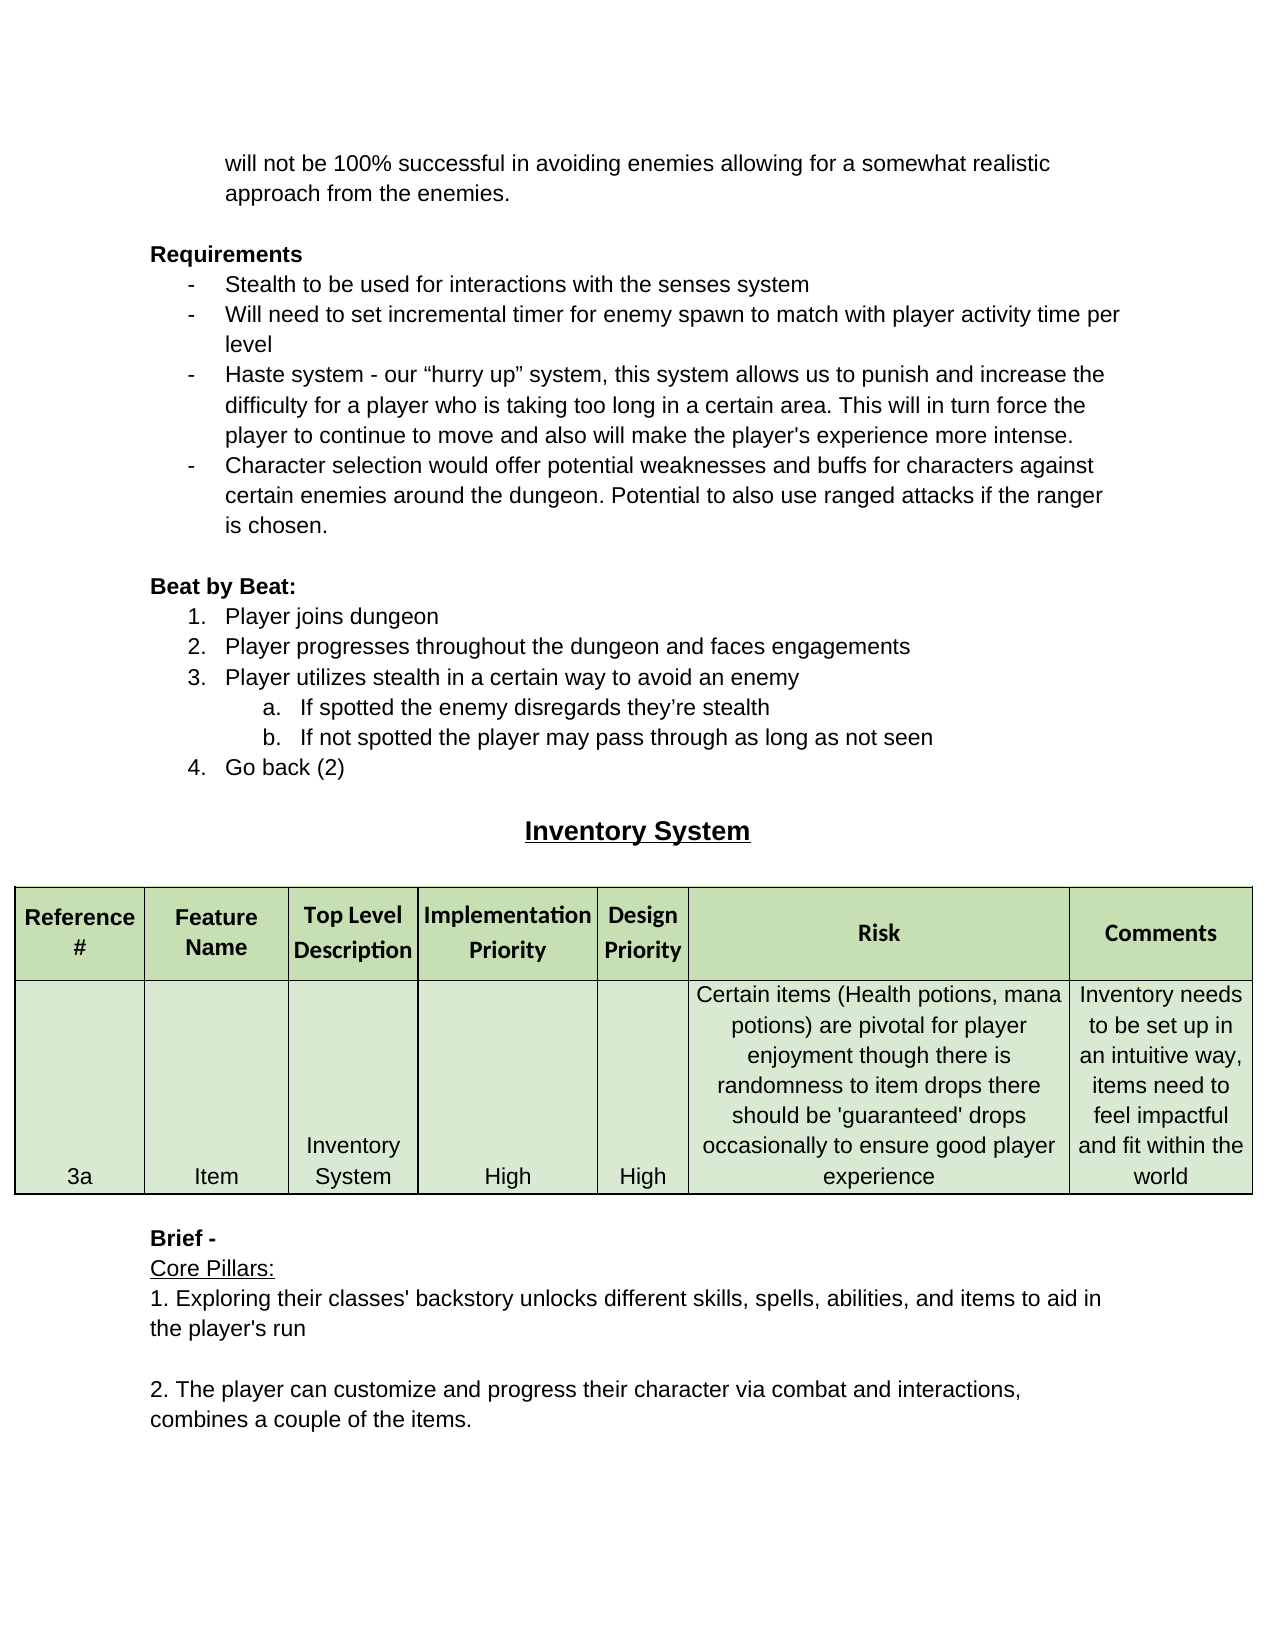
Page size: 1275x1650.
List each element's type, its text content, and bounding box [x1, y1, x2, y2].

text 1. Exploring their classes' backstory unlocks different skills, spells, abilities, and items to aid in the player's run [150, 1285, 1125, 1342]
table_cell Item [145, 981, 288, 1193]
table_cell High [598, 981, 688, 1193]
list Go back (2) [187, 754, 1125, 781]
list Player joins dungeon [187, 603, 1125, 629]
table_cell Inventory System [289, 981, 417, 1193]
table_cell 3a [16, 981, 144, 1193]
table_header Risk [689, 888, 1069, 980]
table_header Design Priority [598, 888, 688, 980]
text Inventory System [150, 814, 1125, 846]
text Core Pillars: [150, 1255, 1125, 1281]
list Will need to set incremental timer for enemy spawn to match with player activity time per level [187, 301, 1125, 358]
text Beat by Beat: [150, 573, 1125, 599]
text 2. The player can customize and progress their character via combat and interactions, combines a couple of the items. [150, 1376, 1125, 1432]
list Player utilizes stealth in a certain way to avoid an enemy [187, 663, 1125, 690]
table_header Comments [1070, 888, 1252, 980]
list If spotted the enemy disregards they’re stealth [262, 694, 1125, 720]
text Requirements [150, 241, 1125, 267]
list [187, 150, 1125, 207]
table_cell Inventory needs to be set up in an intuitive way, items need to feel impactful and fit within the world [1070, 981, 1252, 1193]
list If not spotted the player may pass through as long as not seen [262, 724, 1125, 750]
table_header Implementation Priority [419, 888, 597, 980]
table_cell Certain items (Health potions, mana potions) are pivotal for player enjoyment though there is randomness to item drops there should be 'guaranteed' drops occasionally to ensure good player experience [689, 981, 1069, 1193]
list Haste system - our “hurry up” system, this system allows us to punish and increase the difficulty for a player who is taking too long in a certain area. This will in turn force the player to continue to move and also will make the player's experience more intense. [187, 361, 1125, 448]
table_cell High [419, 981, 597, 1193]
table_header Feature Name [145, 888, 288, 980]
text Brief - [150, 1224, 1125, 1251]
list Player progresses throughout the dungeon and faces engagements [187, 633, 1125, 660]
table_header Top Level Description [289, 888, 417, 980]
list Character selection would offer potential weaknesses and buffs for characters against certain enemies around the dungeon. Potential to also use ranged attacks if the ranger is chosen. [187, 452, 1125, 539]
table_header Reference # [16, 888, 144, 980]
list Stealth to be used for interactions with the senses system [187, 271, 1125, 297]
